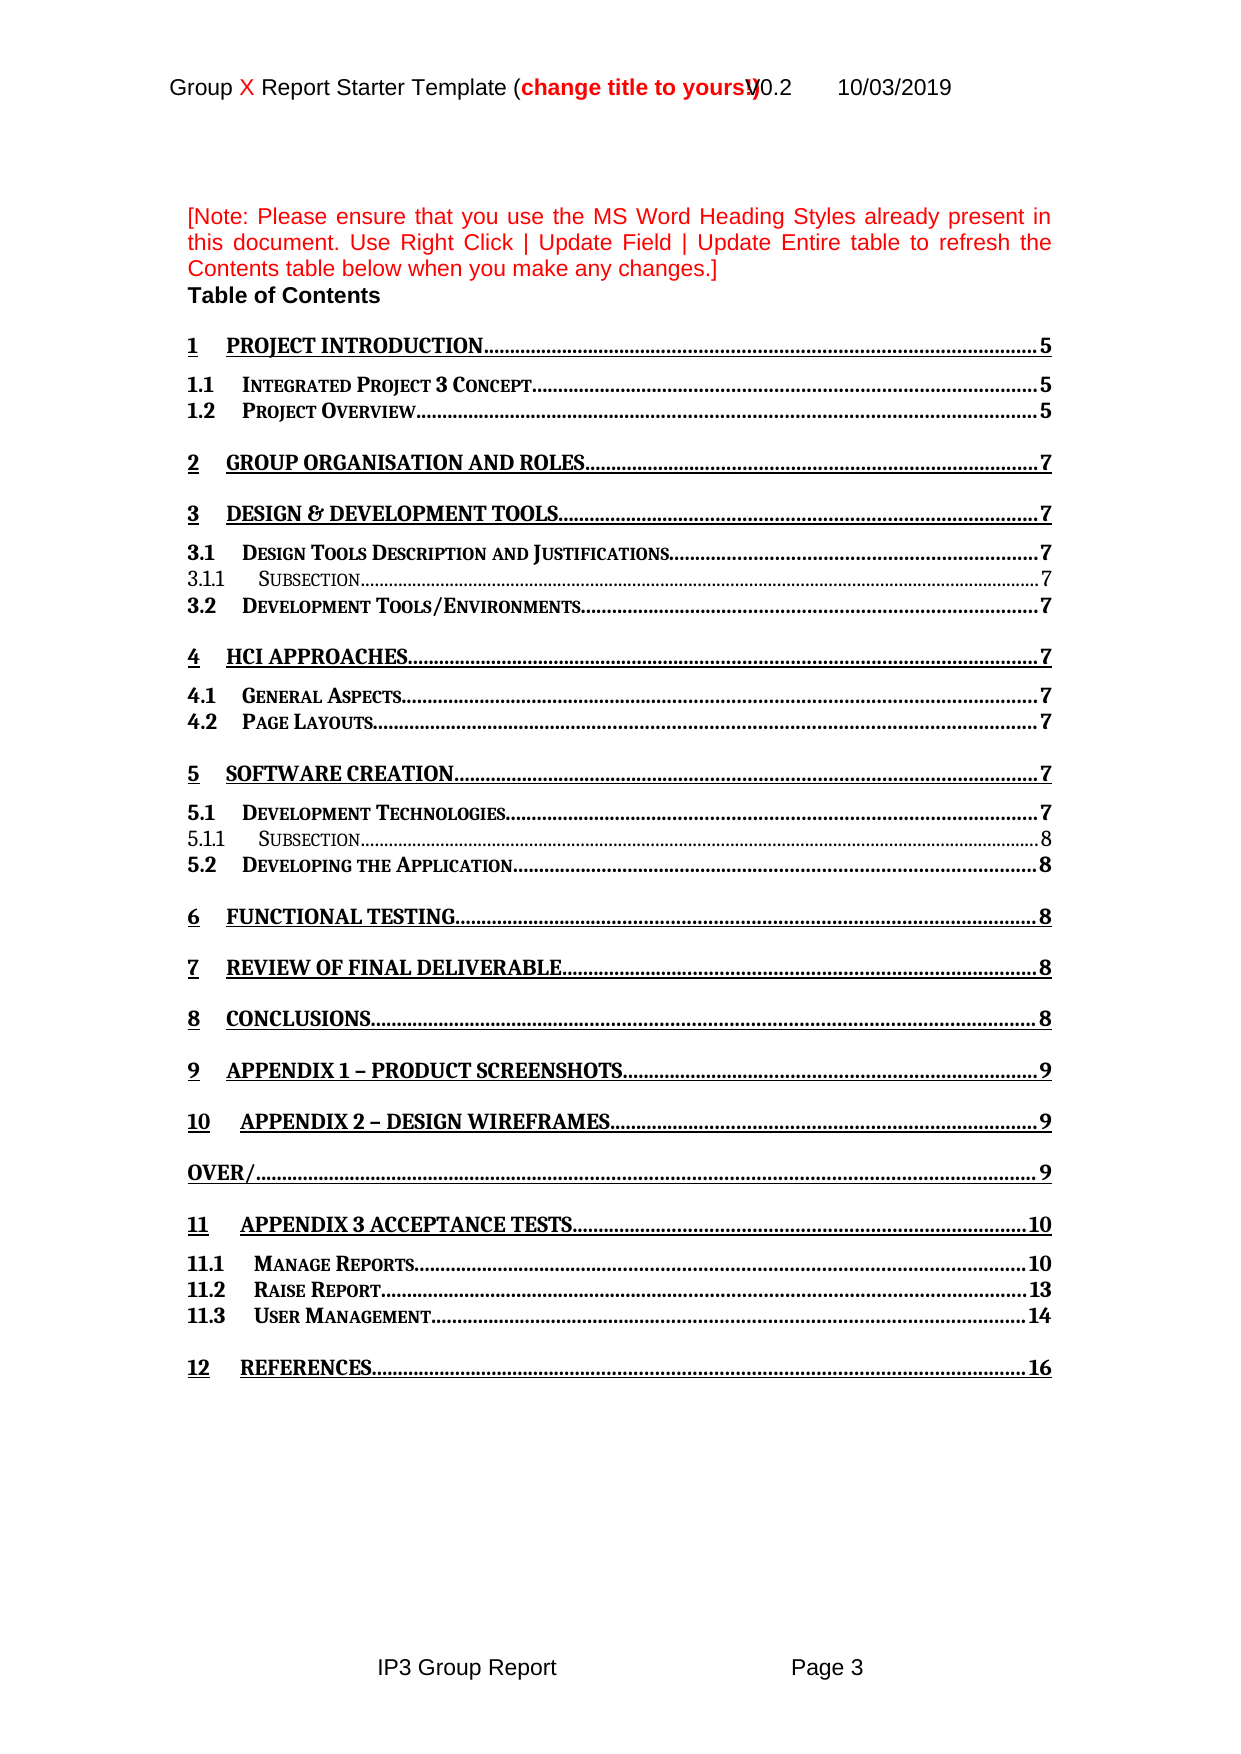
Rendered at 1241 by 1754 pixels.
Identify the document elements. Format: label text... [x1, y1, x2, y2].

text 11.2 Raise Report 13 [187, 1277, 1053, 1303]
text 4.2 Page Layouts 7 [187, 709, 1053, 736]
text 3.1.1 Subsection 7 [187, 566, 1053, 593]
text 3.1 Design Tools Description and Justifications 7 [187, 540, 1053, 566]
text 5.1 Development Technologies 7 [187, 799, 1053, 826]
text 11.1 Manage Reports 10 [187, 1250, 1053, 1277]
text 11.3 User Management 14 [187, 1303, 1053, 1329]
text 5 Software Creation 7 [187, 761, 1053, 787]
text 3 Design & Development Tools 7 [187, 501, 1053, 527]
text [Note: Please ensure that you use the MS Word Heading Styles already present in this document. Use Right Click | Update Field | Update Entire table to refresh the Contents table below when you make any changes.] [187, 203, 1053, 282]
text Table of Contents [187, 282, 1053, 308]
text 9 Appendix 1 – Product Screenshots 9 [187, 1057, 1053, 1084]
text 1.2 Project Overview 5 [187, 398, 1053, 425]
text 8 Conclusions 8 [187, 1006, 1053, 1032]
text 3.2 Development Tools/Environments 7 [187, 593, 1053, 619]
text 2 Group Organisation and Roles 7 [187, 450, 1053, 476]
text 1.1 Integrated Project 3 Concept 5 [187, 372, 1053, 398]
text 4 HCI Approaches 7 [187, 644, 1053, 670]
text 1 Project Introduction 5 [187, 333, 1053, 359]
text 4.1 General Aspects 7 [187, 683, 1053, 709]
text 11 Appendix 3 Acceptance Tests 10 [187, 1212, 1053, 1238]
text 12 References 16 [187, 1354, 1053, 1381]
text 5.2 Developing the Application 8 [187, 852, 1053, 878]
text 10 Appendix 2 – Design Wireframes 9 [187, 1109, 1053, 1135]
text 5.1.1 Subsection 8 [187, 826, 1053, 852]
text 7 Review of Final Deliverable 8 [187, 955, 1053, 981]
text OVER/ 9 [187, 1160, 1053, 1187]
text 6 Functional Testing 8 [187, 903, 1053, 930]
